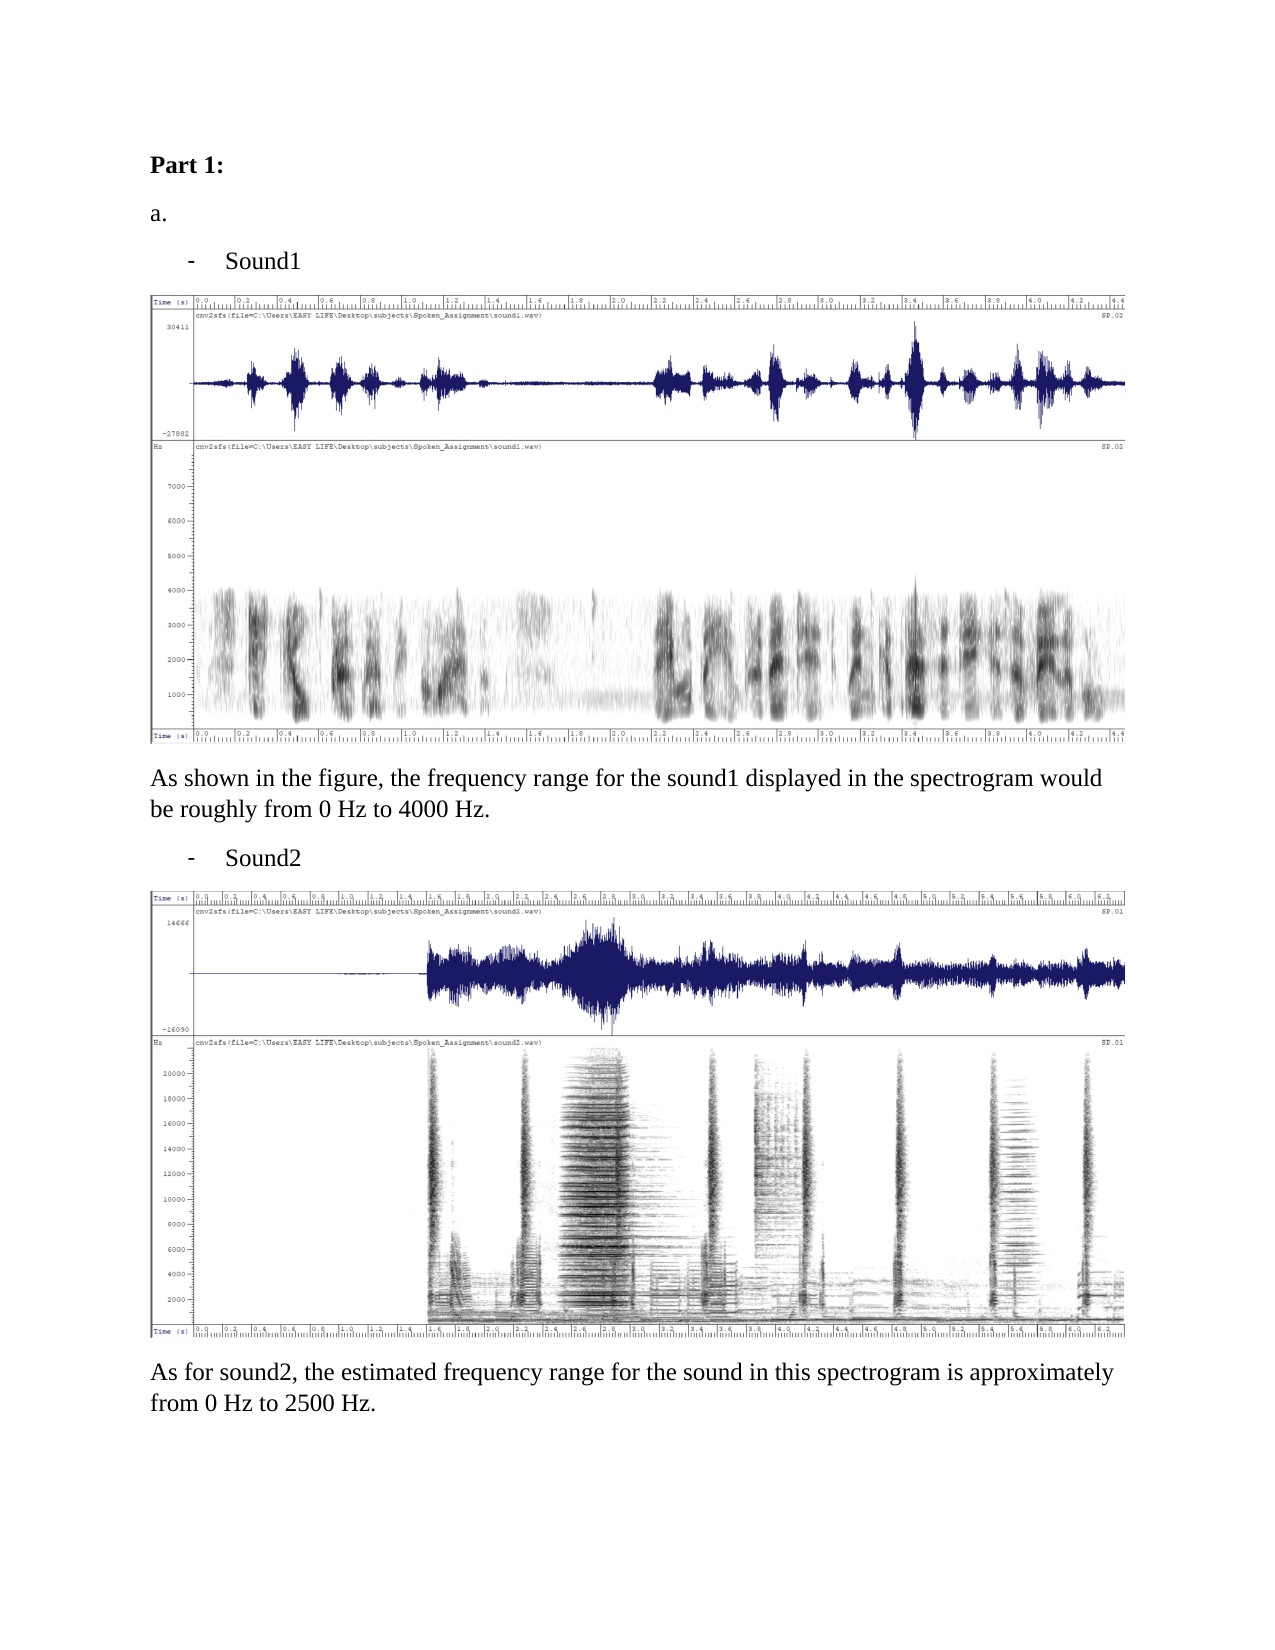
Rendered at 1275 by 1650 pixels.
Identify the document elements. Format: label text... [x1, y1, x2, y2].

text a. [150, 198, 1125, 226]
picture [150, 891, 1125, 1338]
list Sound1 [187, 245, 1125, 276]
text As shown in the figure, the frequency range for the sound1 displayed in the spectrogram would be roughly from 0 Hz to 4000 Hz. [150, 763, 1125, 823]
text Part 1: [150, 150, 1125, 179]
list Sound2 [187, 842, 1125, 872]
text As for sound2, the estimated frequency range for the sound in this spectrogram is approximately from 0 Hz to 2500 Hz. [150, 1357, 1125, 1416]
picture [150, 295, 1125, 744]
